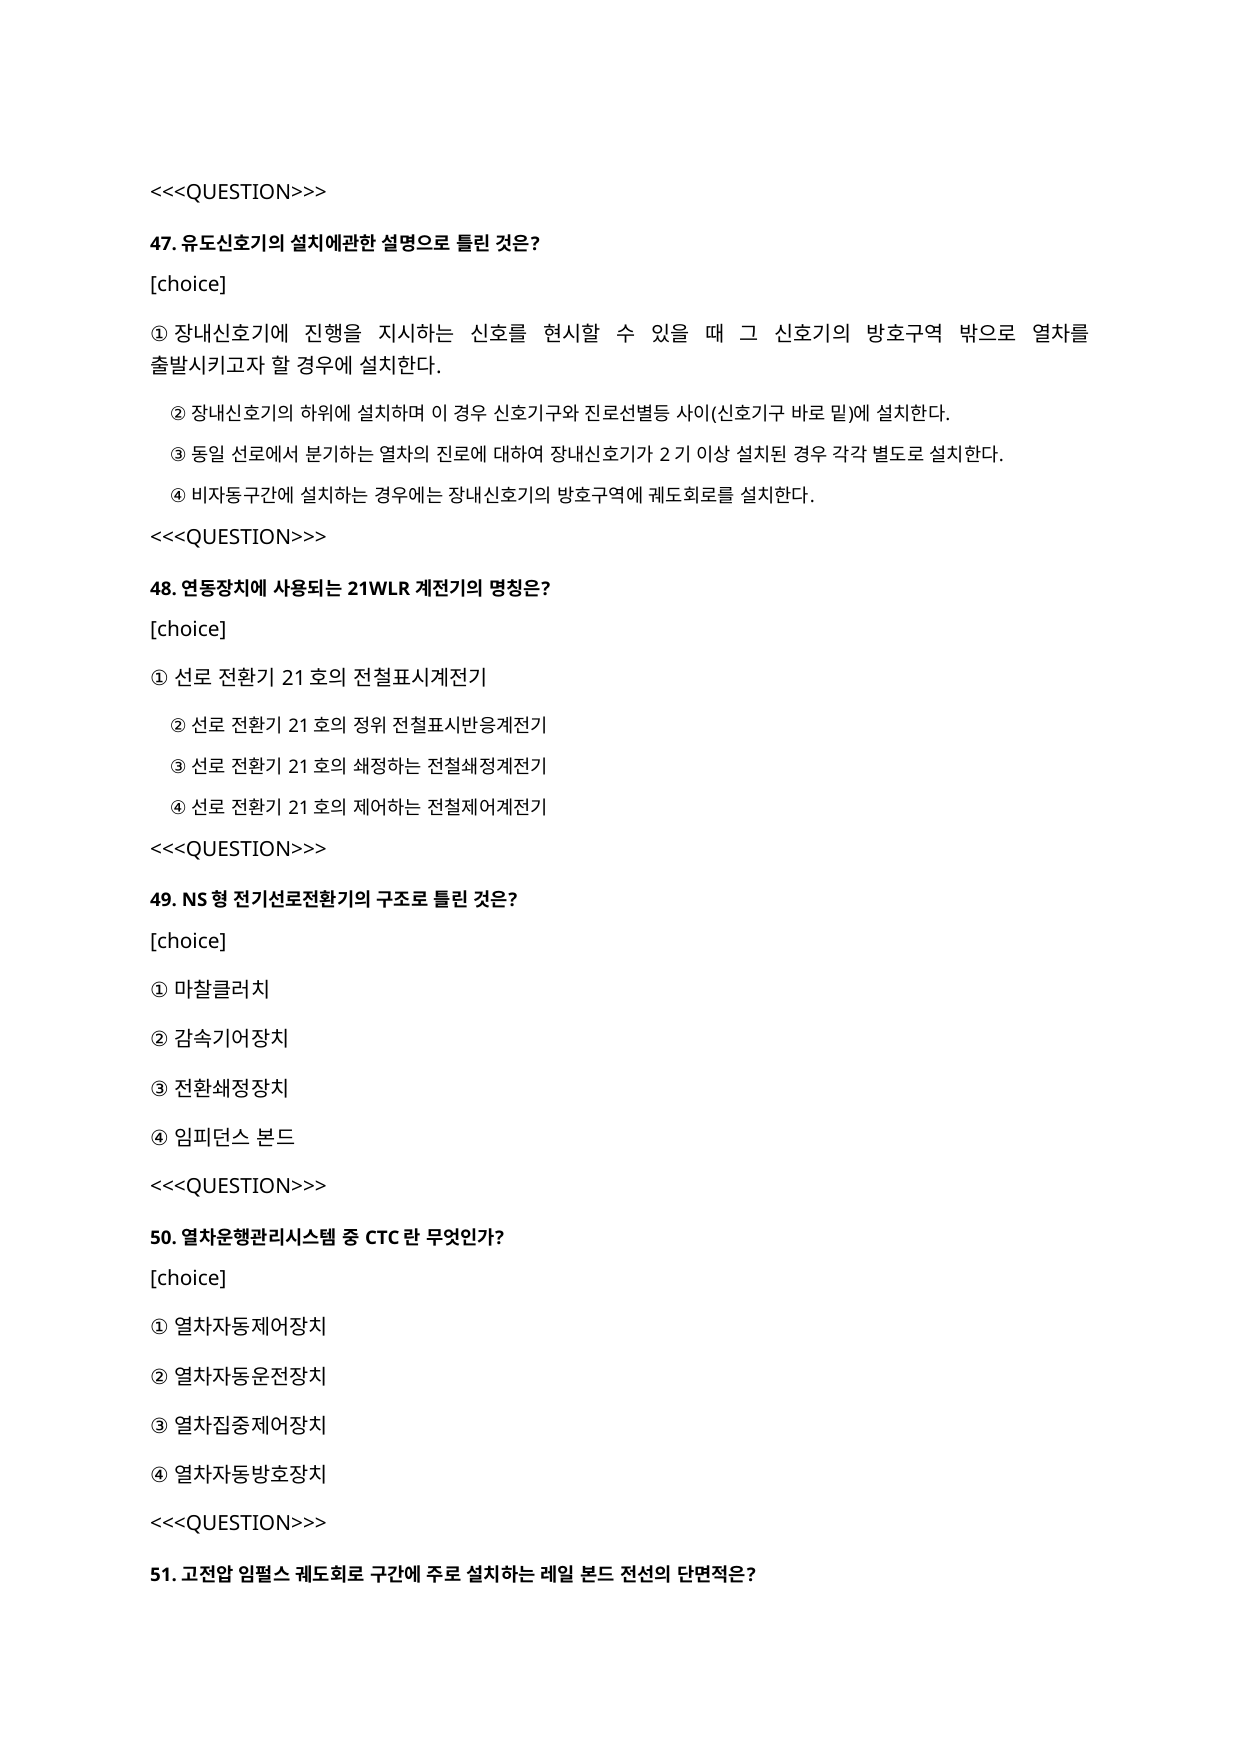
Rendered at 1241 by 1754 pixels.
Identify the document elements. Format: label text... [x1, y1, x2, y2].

text 51. 고전압 임펄스 궤도회로 구간에 주로 설치하는 레일 본드 전선의 단면적은? [150, 1559, 1090, 1587]
text 50. 열차운행관리시스템 중 CTC란 무엇인가? [150, 1222, 1090, 1249]
text ② 열차자동운전장치 [150, 1360, 1090, 1390]
text ③ 동일 선로에서 분기하는 열차의 진로에 대하여 장내신호기가 2기 이상 설치된 경우 각각 별도로 설치한다. [150, 440, 1090, 467]
text 49. NS형 전기선로전환기의 구조로 틀린 것은? [150, 885, 1090, 912]
text ① 열차자동제어장치 [150, 1311, 1090, 1341]
text <<<QUESTION>>> [150, 522, 1090, 550]
text ④ 비자동구간에 설치하는 경우에는 장내신호기의 방호구역에 궤도회로를 설치한다. [150, 481, 1090, 508]
text 47. 유도신호기의 설치에관한 설명으로 틀린 것은? [150, 229, 1090, 256]
text ② 선로 전환기 21호의 정위 전철표시반응계전기 [150, 711, 1090, 738]
text <<<QUESTION>>> [150, 834, 1090, 862]
text <<<QUESTION>>> [150, 1508, 1090, 1536]
text ④ 선로 전환기 21호의 제어하는 전철제어계전기 [150, 793, 1090, 820]
text [choice] [150, 926, 1090, 954]
text ① 선로 전환기 21호의 전철표시계전기 [150, 661, 1090, 692]
text ② 장내신호기의 하위에 설치하며 이 경우 신호기구와 진로선별등 사이(신호기구 바로 밑)에 설치한다. [150, 399, 1090, 426]
text <<<QUESTION>>> [150, 177, 1090, 206]
text <<<QUESTION>>> [150, 1171, 1090, 1199]
text ③ 열차집중제어장치 [150, 1409, 1090, 1439]
text ② 감속기어장치 [150, 1023, 1090, 1053]
text [choice] [150, 269, 1090, 298]
text ③ 전환쇄정장치 [150, 1072, 1090, 1102]
text ④ 임피던스 본드 [150, 1121, 1090, 1152]
text ③ 선로 전환기 21호의 쇄정하는 전철쇄정계전기 [150, 752, 1090, 779]
text ① 마찰클러치 [150, 973, 1090, 1004]
text [choice] [150, 614, 1090, 643]
text [choice] [150, 1263, 1090, 1292]
text 48. 연동장치에 사용되는 21WLR 계전기의 명칭은? [150, 573, 1090, 600]
text ① 장내신호기에 진행을 지시하는 신호를 현시할 수 있을 때 그 신호기의 방호구역 밖으로 열차를 출발시키고자 할 경우에 설치한다. [150, 317, 1090, 380]
text ④ 열차자동방호장치 [150, 1459, 1090, 1489]
